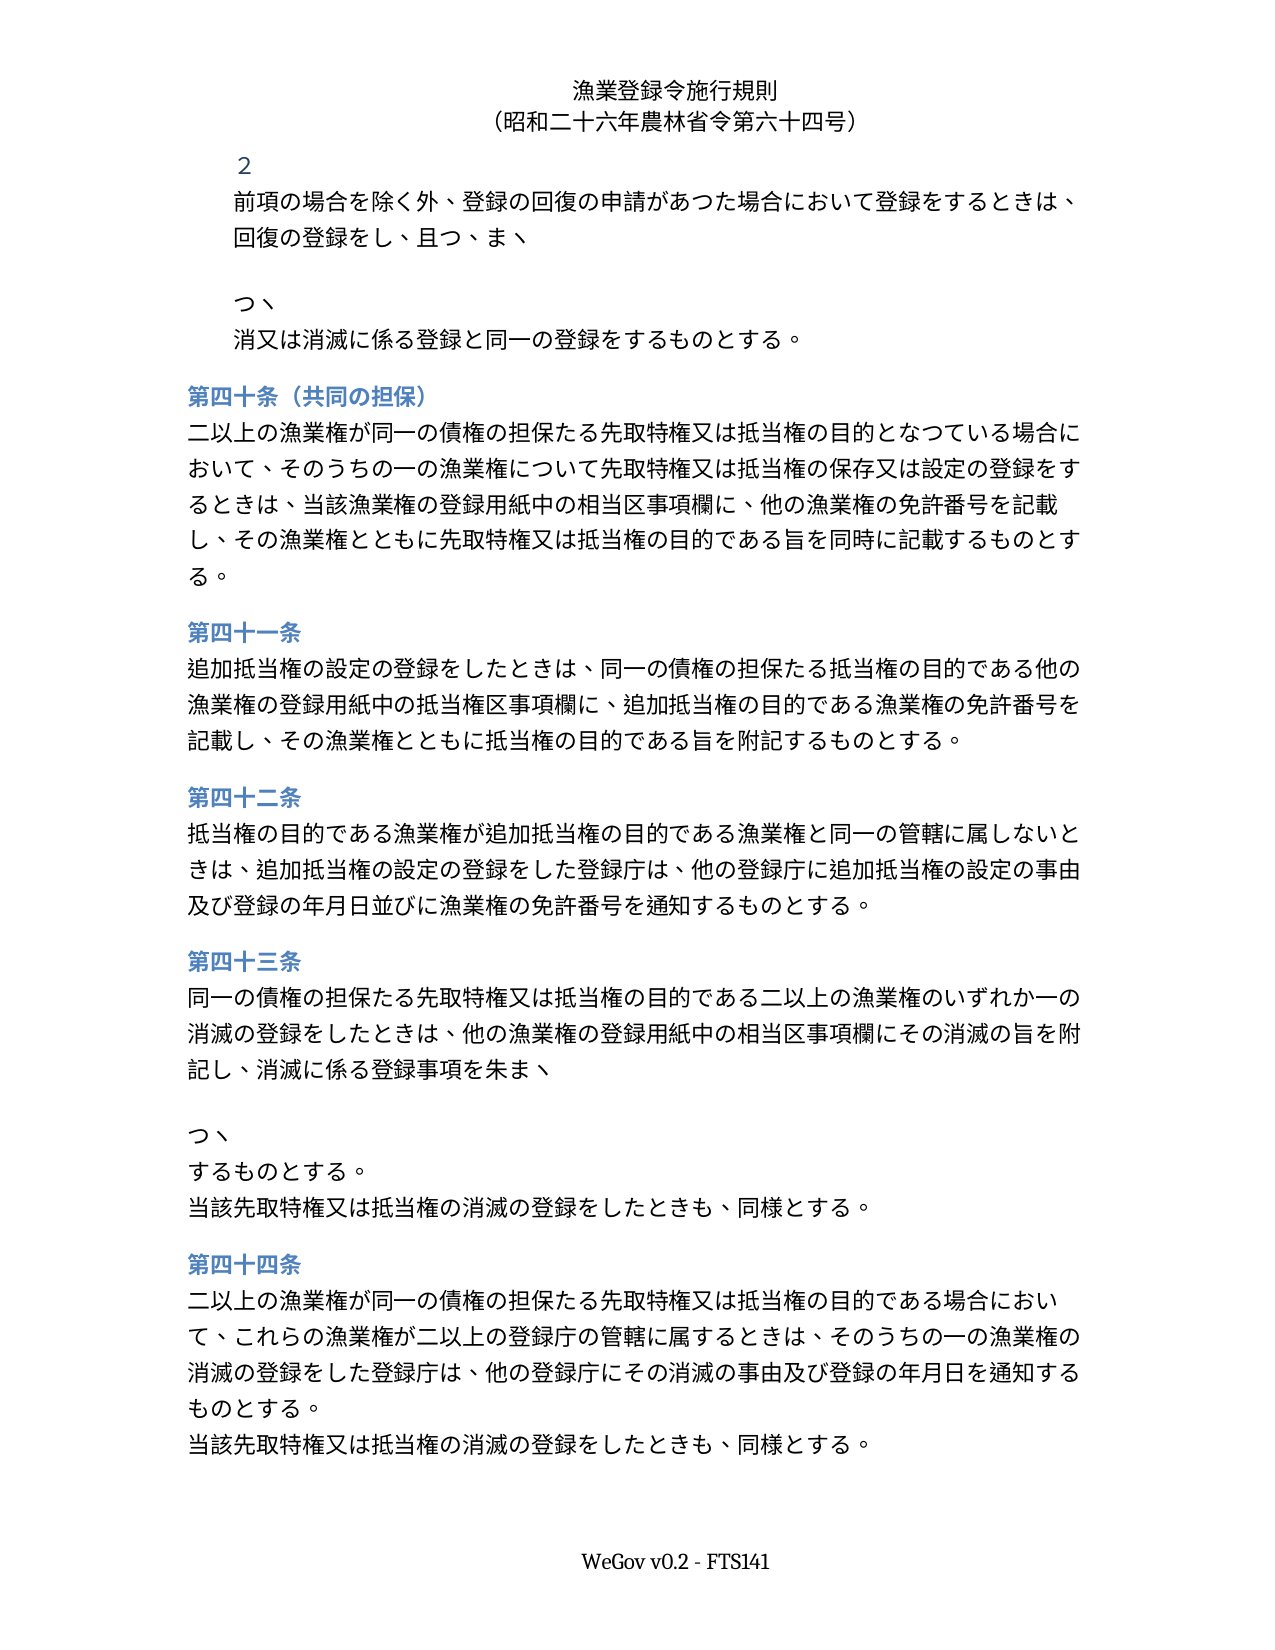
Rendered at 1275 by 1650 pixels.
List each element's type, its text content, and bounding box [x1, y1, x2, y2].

subtitle 第四十条（共同の担保） [187, 381, 1087, 412]
text 同一の債権の担保たる先取特権又は抵当権の目的である二以上の漁業権のいずれか一の消滅の登録をしたときは、他の漁業権の登録用紙中の相当区事項欄にその消滅の旨を附記し、消滅に係る登録事項を朱まヽ つヽ するものとする。 当該先取特権又は抵当権の消滅の登録をしたときも、同様とする。 [187, 982, 1087, 1223]
text 前項の場合を除く外、登録の回復の申請があつた場合において登録をするときは、回復の登録をし、且つ、まヽ つヽ 消又は消滅に係る登録と同一の登録をするものとする。 [233, 186, 1087, 355]
subtitle 第四十二条 [187, 782, 1087, 813]
subtitle ２ [233, 150, 1087, 181]
text 抵当権の目的である漁業権が追加抵当権の目的である漁業権と同一の管轄に属しないときは、追加抵当権の設定の登録をした登録庁は、他の登録庁に追加抵当権の設定の事由及び登録の年月日並びに漁業権の免許番号を通知するものとする。 [187, 818, 1087, 921]
subtitle 第四十一条 [187, 617, 1087, 648]
subtitle 第四十三条 [187, 946, 1087, 978]
subtitle 第四十四条 [187, 1249, 1087, 1280]
text 二以上の漁業権が同一の債権の担保たる先取特権又は抵当権の目的である場合において、これらの漁業権が二以上の登録庁の管轄に属するときは、そのうちの一の漁業権の消滅の登録をした登録庁は、他の登録庁にその消滅の事由及び登録の年月日を通知するものとする。 当該先取特権又は抵当権の消滅の登録をしたときも、同様とする。 [187, 1285, 1087, 1460]
text 二以上の漁業権が同一の債権の担保たる先取特権又は抵当権の目的となつている場合において、そのうちの一の漁業権について先取特権又は抵当権の保存又は設定の登録をするときは、当該漁業権の登録用紙中の相当区事項欄に、他の漁業権の免許番号を記載し、その漁業権とともに先取特権又は抵当権の目的である旨を同時に記載するものとする。 [187, 417, 1087, 592]
text 追加抵当権の設定の登録をしたときは、同一の債権の担保たる抵当権の目的である他の漁業権の登録用紙中の抵当権区事項欄に、追加抵当権の目的である漁業権の免許番号を記載し、その漁業権とともに抵当権の目的である旨を附記するものとする。 [187, 653, 1087, 756]
